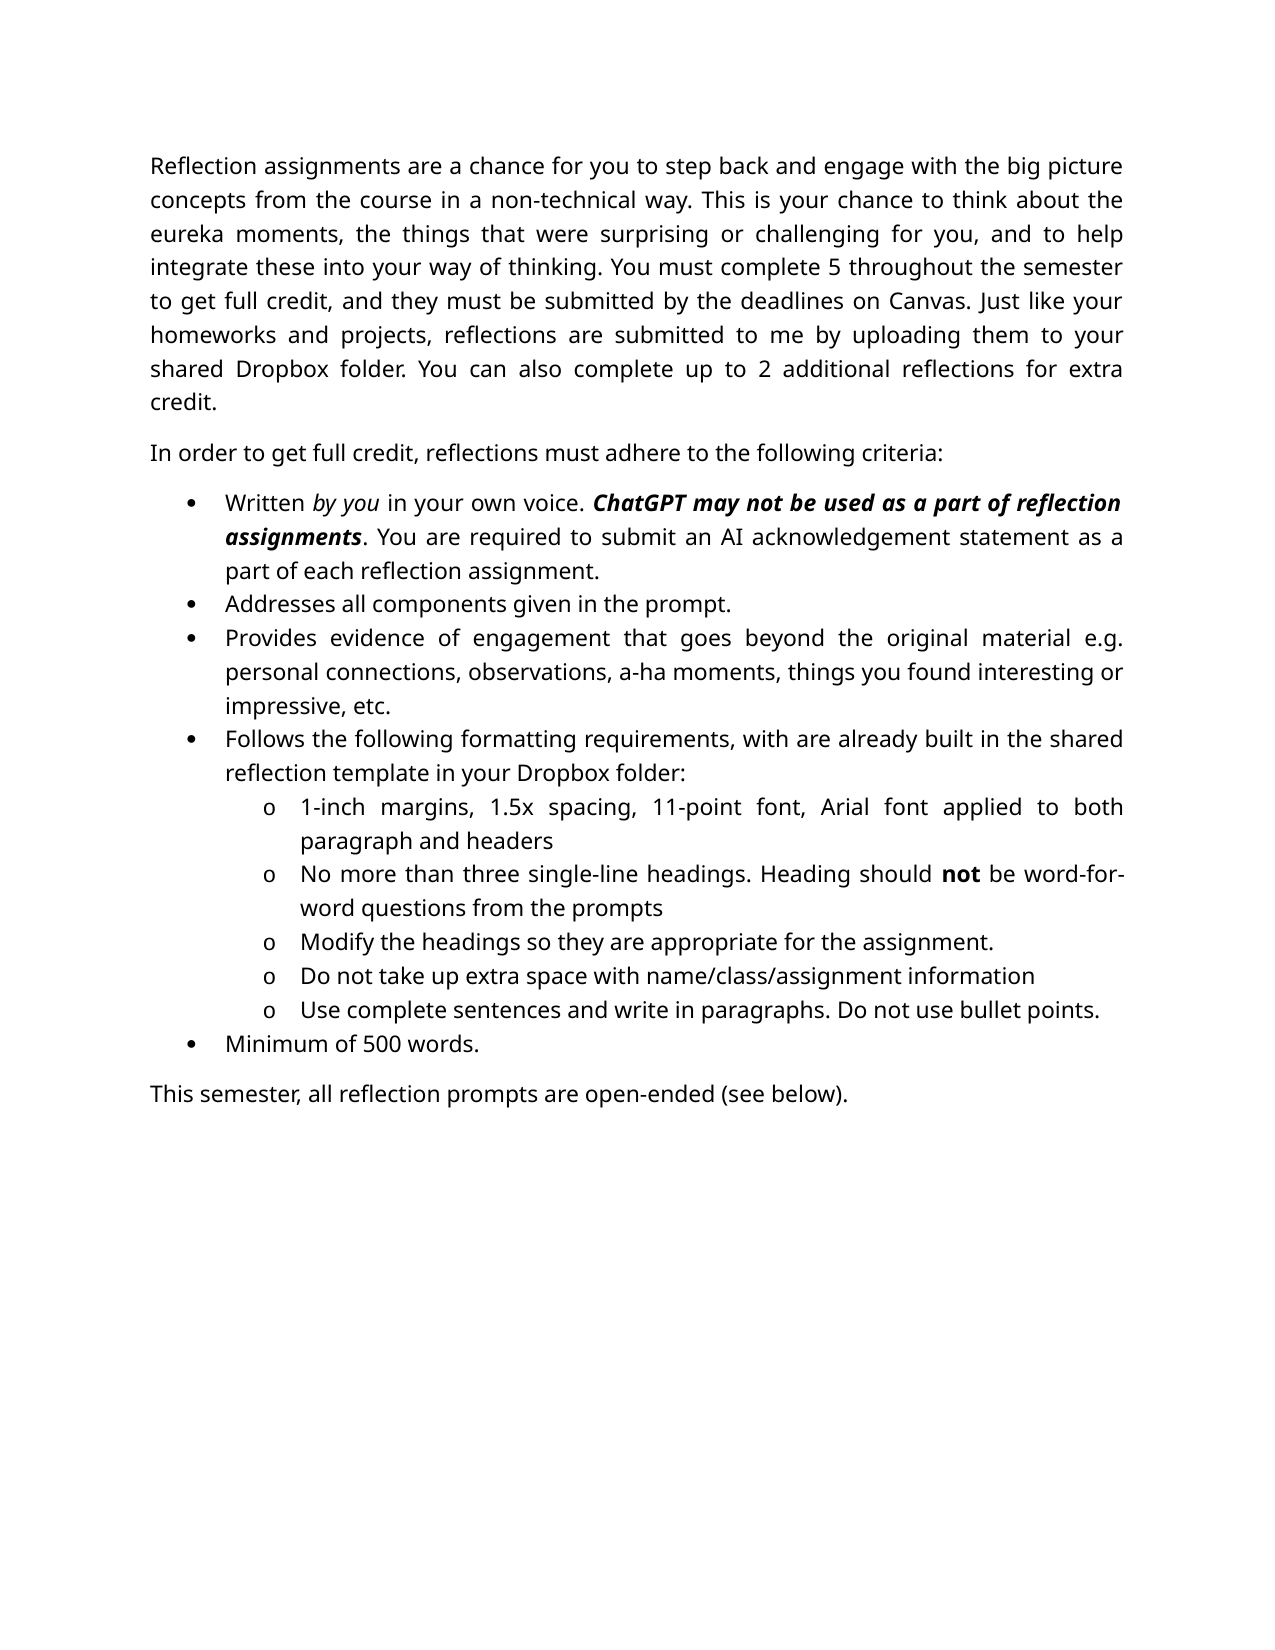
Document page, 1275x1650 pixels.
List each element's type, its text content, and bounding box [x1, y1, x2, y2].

text This semester, all reflection prompts are open-ended (see below). [150, 1078, 1125, 1109]
list Addresses all components given in the prompt. [187, 588, 1125, 619]
list No more than three single-line headings. Heading should not be word-for-word questions from the prompts [262, 858, 1125, 923]
list Minimum of 500 words. [187, 1028, 1125, 1059]
list Provides evidence of engagement that goes beyond the original material e.g. personal connections, observations, a-ha moments, things you found interesting or impressive, etc. [187, 622, 1125, 721]
list 1-inch margins, 1.5x spacing, 11-point font, Arial font applied to both paragraph and headers [262, 791, 1125, 856]
list Do not take up extra space with name/class/assignment information [262, 960, 1125, 991]
list Use complete sentences and write in paragraphs. Do not use bullet points. [262, 994, 1125, 1025]
text In order to get full credit, reflections must adhere to the following criteria: [150, 437, 1125, 468]
list Follows the following formatting requirements, with are already built in the shared reflection template in your Dropbox folder: [187, 723, 1125, 788]
text Reflection assignments are a chance for you to step back and engage with the big picture concepts from the course in a non-technical way. This is your chance to think about the eureka moments, the things that were surprising or challenging for you, and to help integrate these into your way of thinking. You must complete 5 throughout the semester to get full credit, and they must be submitted by the deadlines on Canvas. Just like your homeworks and projects, reflections are submitted to me by uploading them to your shared Dropbox folder. You can also complete up to 2 additional reflections for extra credit. [150, 150, 1125, 417]
list Written by you in your own voice. ChatGPT may not be used as a part of reflection assignments. You are required to submit an AI acknowledgement statement as a part of each reflection assignment. [187, 487, 1125, 586]
list Modify the headings so they are appropriate for the assignment. [262, 926, 1125, 957]
